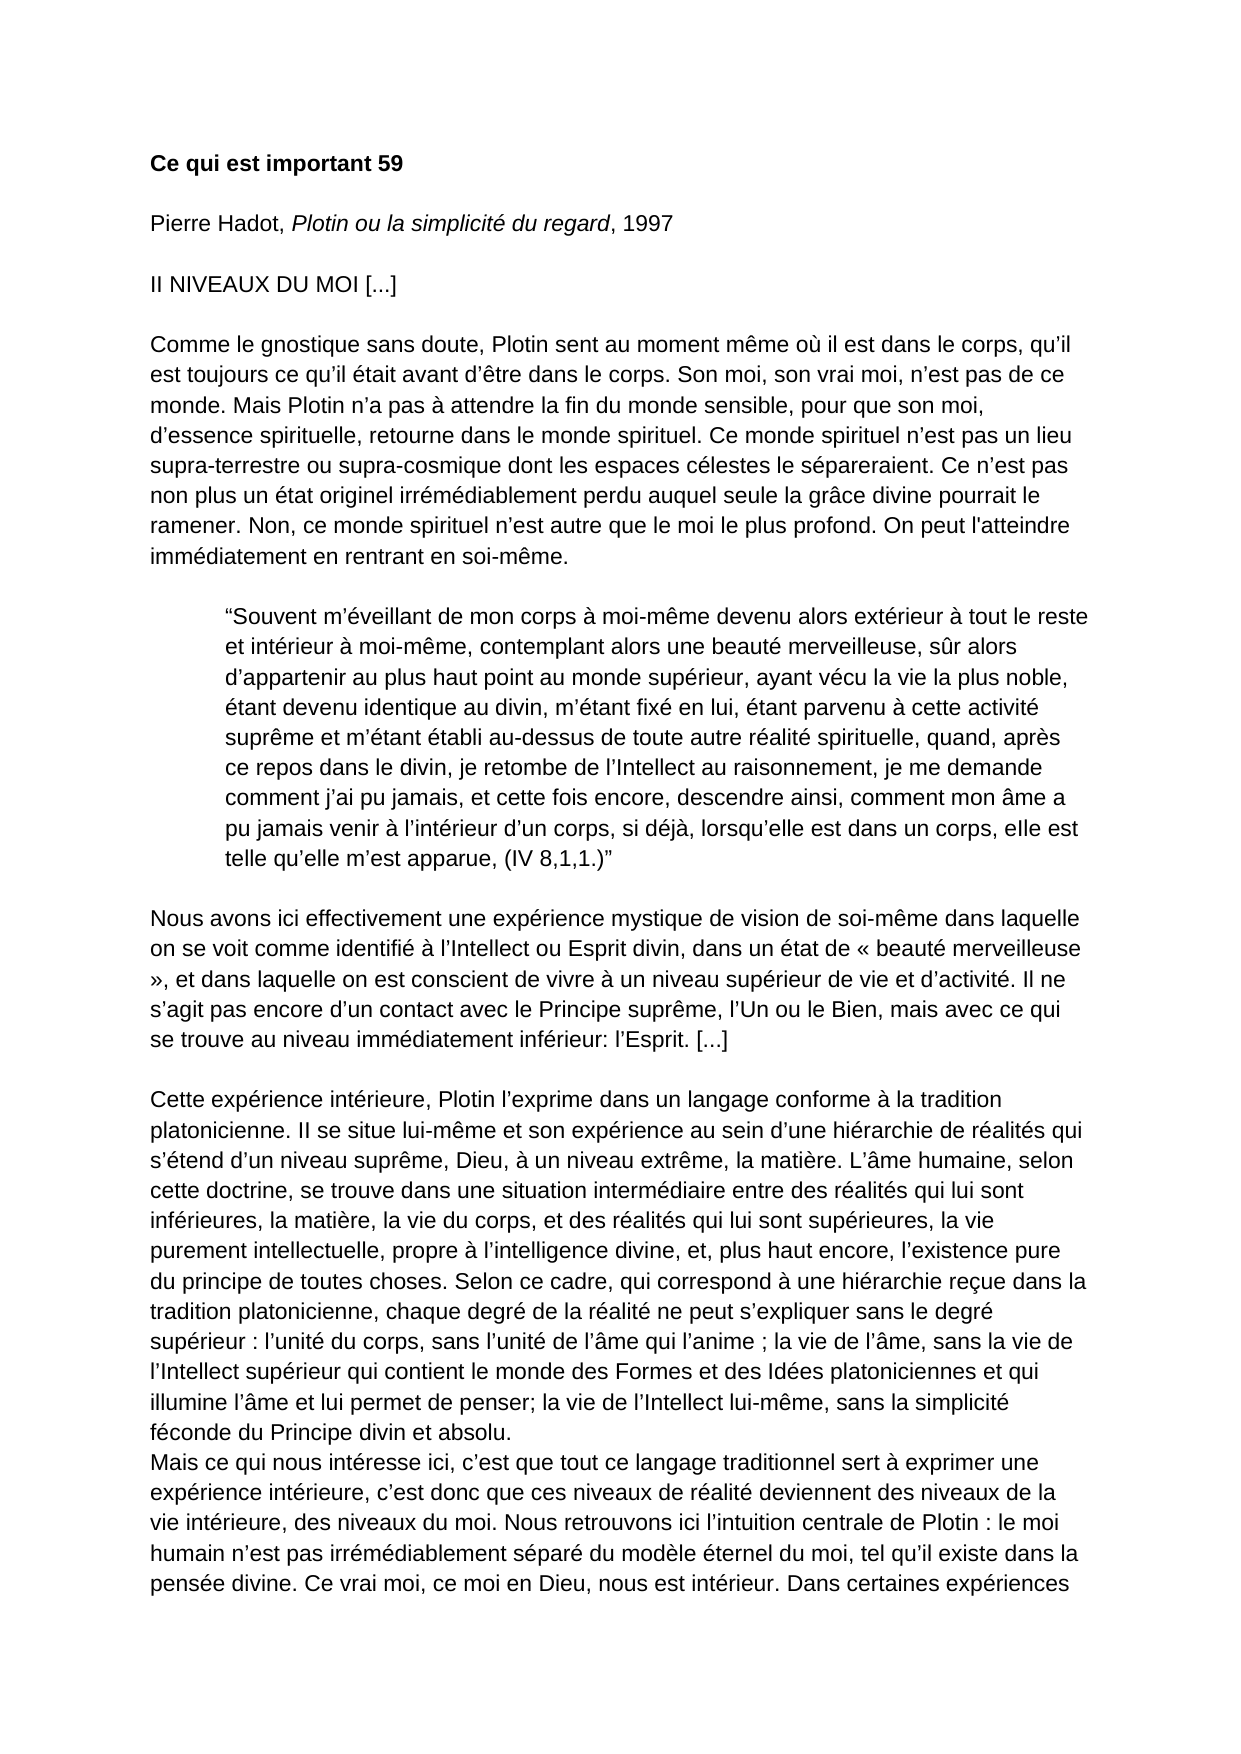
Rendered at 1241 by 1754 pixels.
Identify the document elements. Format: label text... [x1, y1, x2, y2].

text “Souvent m’éveillant de mon corps à moi-même devenu alors extérieur à tout le reste et intérieur à moi-même, contemplant alors une beauté merveilleuse, sûr alors d’appartenir au plus haut point au monde supérieur, ayant vécu la vie la plus noble, étant devenu identique au divin, m’étant fixé en lui, étant parvenu à cette activité suprême et m’étant établi au-dessus de toute autre réalité spirituelle, quand, après ce repos dans le divin, je retombe de l’Intellect au raisonnement, je me demande comment j’ai pu jamais, et cette fois encore, descendre ainsi, comment mon âme a pu jamais venir à l’intérieur d’un corps, si déjà, lorsqu’elle est dans un corps, eIle est telle qu’elle m’est apparue, (IV 8,1,1.)” [225, 603, 1090, 871]
text Comme le gnostique sans doute, Plotin sent au moment même où il est dans le corps, qu’il est toujours ce qu’il était avant d’être dans le corps. Son moi, son vrai moi, n’est pas de ce monde. Mais Plotin n’a pas à attendre la fin du monde sensible, pour que son moi, d’essence spirituelle, retourne dans le monde spirituel. Ce monde spirituel n’est pas un lieu supra-terrestre ou supra-cosmique dont les espaces célestes le sépareraient. Ce n’est pas non plus un état originel irrémédiablement perdu auquel seule la grâce divine pourrait le ramener. Non, ce monde spirituel n’est autre que le moi le plus profond. On peut l'atteindre immédiatement en rentrant en soi-même. [150, 331, 1090, 569]
text Cette expérience intérieure, Plotin l’exprime dans un langage conforme à la tradition platonicienne. II se situe lui-même et son expérience au sein d’une hiérarchie de réalités qui s’étend d’un niveau suprême, Dieu, à un niveau extrême, la matière. L’âme humaine, selon cette doctrine, se trouve dans une situation intermédiaire entre des réalités qui lui sont inférieures, la matière, la vie du corps, et des réalités qui lui sont supérieures, la vie purement intellectuelle, propre à l’intelligence divine, et, plus haut encore, l’existence pure du principe de toutes choses. Selon ce cadre, qui correspond à une hiérarchie reçue dans la tradition platonicienne, chaque degré de la réalité ne peut s’expliquer sans le degré supérieur : l’unité du corps, sans l’unité de l’âme qui l’anime ; la vie de l’âme, sans la vie de l’Intellect supérieur qui contient le monde des Formes et des Idées platoniciennes et qui illumine l’âme et lui permet de penser; la vie de l’Intellect lui-même, sans la simplicité féconde du Principe divin et absolu. [150, 1086, 1090, 1445]
text II NIVEAUX DU MOI [...] [150, 271, 1090, 297]
text Ce qui est important 59 [150, 150, 1090, 176]
text Nous avons ici effectivement une expérience mystique de vision de soi-même dans laquelle on se voit comme identifié à l’Intellect ou Esprit divin, dans un état de « beauté merveilleuse », et dans laquelle on est conscient de vivre à un niveau supérieur de vie et d’activité. Il ne s’agit pas encore d’un contact avec le Principe suprême, l’Un ou le Bien, mais avec ce qui se trouve au niveau immédiatement inférieur: l’Esprit. [...] [150, 905, 1090, 1052]
text Pierre Hadot, Plotin ou la simplicité du regard, 1997 [150, 210, 1090, 237]
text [150, 1449, 1090, 1596]
